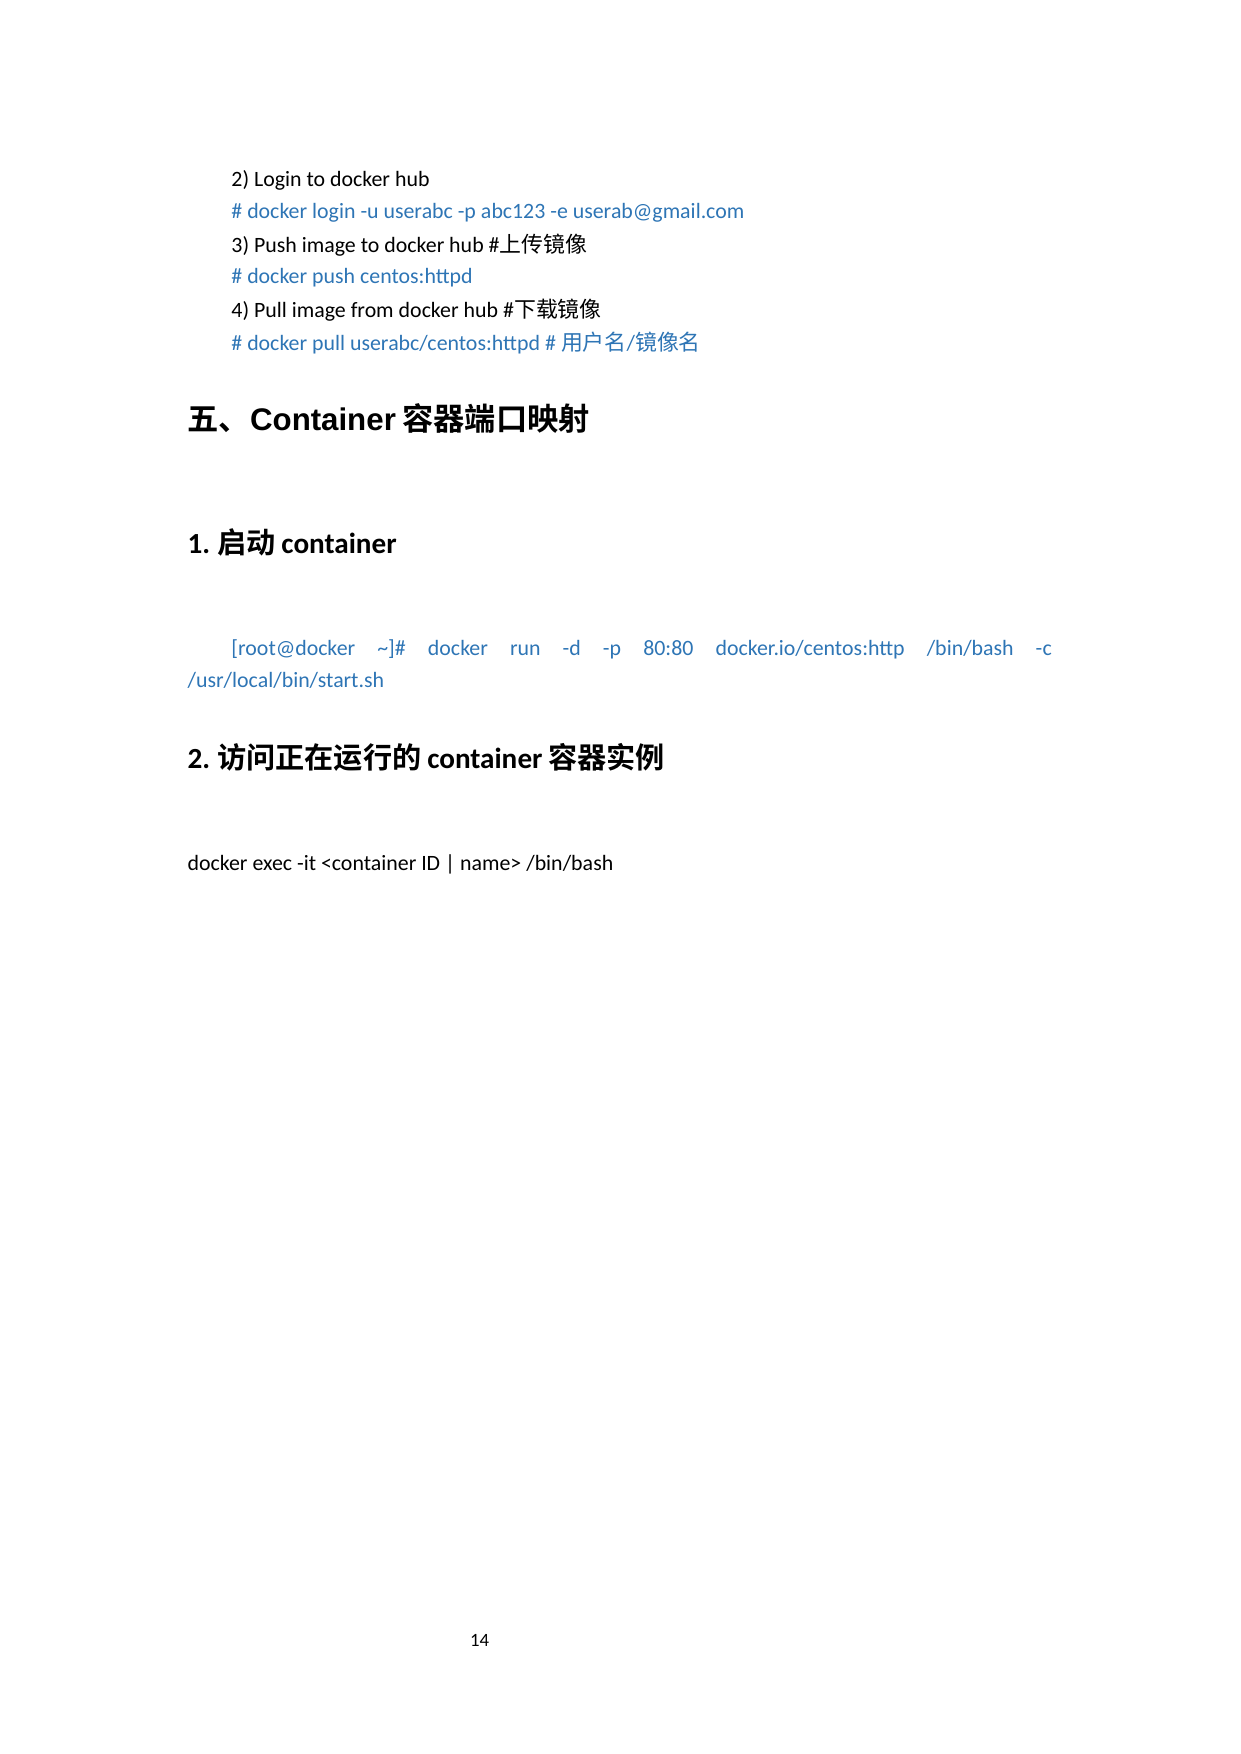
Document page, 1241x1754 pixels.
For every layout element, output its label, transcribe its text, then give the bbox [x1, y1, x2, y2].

text # docker login -u userabc -p abc123 -e userab@gmail.com [187, 194, 1053, 227]
text docker exec -it <container ID | name> /bin/bash [187, 846, 1053, 878]
list Pull image from docker hub #下载镜像 [231, 292, 1053, 324]
text [root@docker ~]# docker run -d -p 80:80 docker.io/centos:http /bin/bash -c /usr/local/bin/start.sh [187, 631, 1053, 696]
list Push image to docker hub #上传镜像 [231, 227, 1053, 259]
list 启动container [187, 509, 1053, 574]
text 访问正在运行的container容器实例 [187, 723, 1053, 788]
text Container容器端口映射 [187, 384, 1053, 449]
text # docker pull userabc/centos:httpd # 用户名/镜像名 [187, 324, 1053, 357]
list Login to docker hub [231, 162, 1053, 194]
text # docker push centos:httpd [187, 259, 1053, 292]
